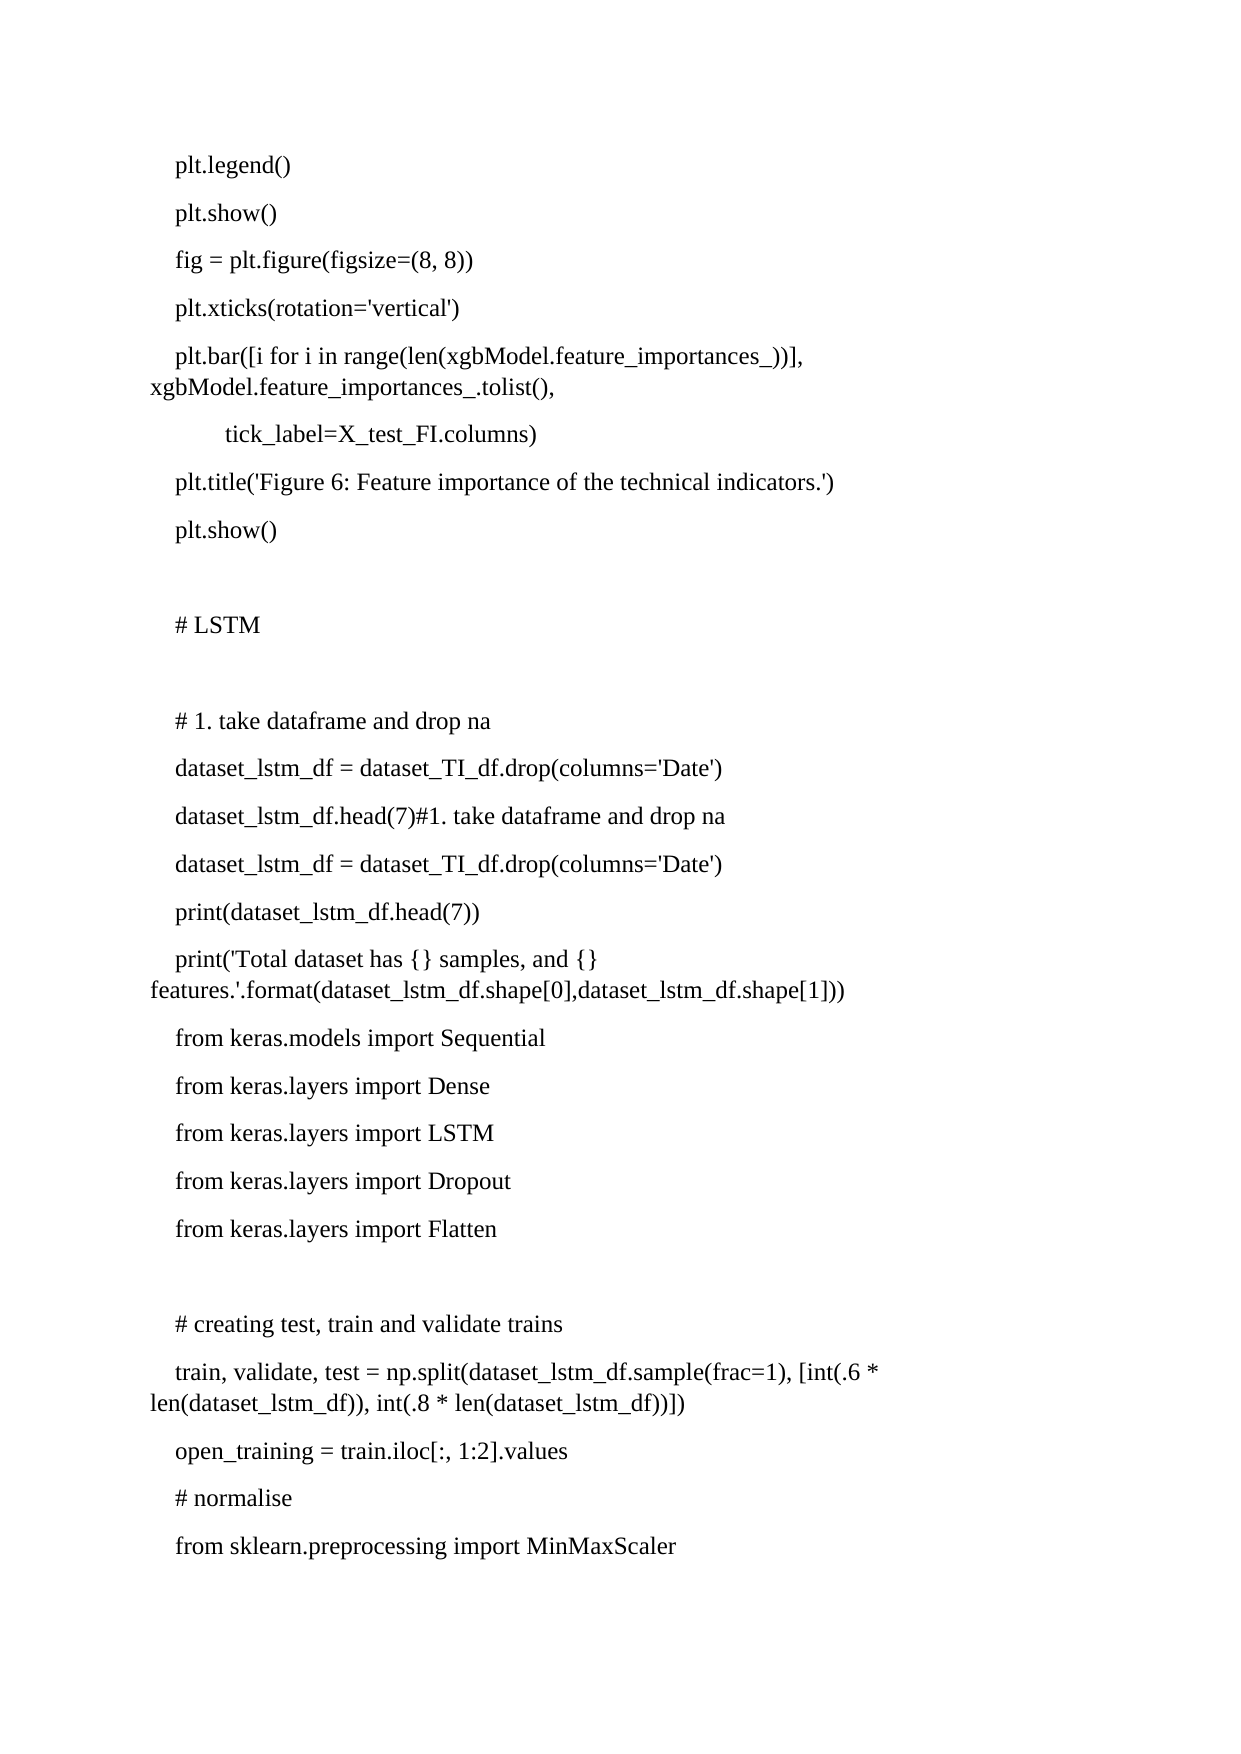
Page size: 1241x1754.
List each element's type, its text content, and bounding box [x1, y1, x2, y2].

text from keras.layers import Flatten [150, 1214, 1090, 1243]
text plt.show() [150, 515, 1090, 544]
text # normalise [150, 1483, 1090, 1512]
text from sklearn.preprocessing import MinMaxScaler [150, 1531, 1090, 1560]
text from keras.models import Sequential [150, 1023, 1090, 1052]
text from keras.layers import LSTM [150, 1118, 1090, 1147]
text from keras.layers import Dense [150, 1071, 1090, 1099]
text # creating test, train and validate trains [150, 1309, 1090, 1338]
text dataset_lstm_df = dataset_TI_df.drop(columns='Date') [150, 849, 1090, 878]
text open_training = train.iloc[:, 1:2].values [150, 1436, 1090, 1464]
text dataset_lstm_df.head(7)#1. take dataframe and drop na [150, 801, 1090, 830]
text plt.show() [150, 198, 1090, 226]
text print(dataset_lstm_df.head(7)) [150, 897, 1090, 925]
text # 1. take dataframe and drop na [150, 706, 1090, 734]
text plt.legend() [150, 150, 1090, 179]
text train, validate, test = np.split(dataset_lstm_df.sample(frac=1), [int(.6 * len(dataset_lstm_df)), int(.8 * len(dataset_lstm_df))]) [150, 1357, 1090, 1417]
text plt.bar([i for i in range(len(xgbModel.feature_importances_))], xgbModel.feature_importances_.tolist(), [150, 341, 1090, 401]
text dataset_lstm_df = dataset_TI_df.drop(columns='Date') [150, 753, 1090, 782]
text plt.title('Figure 6: Feature importance of the technical indicators.') [150, 467, 1090, 496]
text tick_label=X_test_FI.columns) [150, 419, 1090, 448]
text # LSTM [150, 610, 1090, 639]
text plt.xticks(rotation='vertical') [150, 293, 1090, 322]
text from keras.layers import Dropout [150, 1166, 1090, 1195]
text print('Total dataset has {} samples, and {} features.'.format(dataset_lstm_df.shape[0],dataset_lstm_df.shape[1])) [150, 944, 1090, 1004]
text fig = plt.figure(figsize=(8, 8)) [150, 245, 1090, 274]
